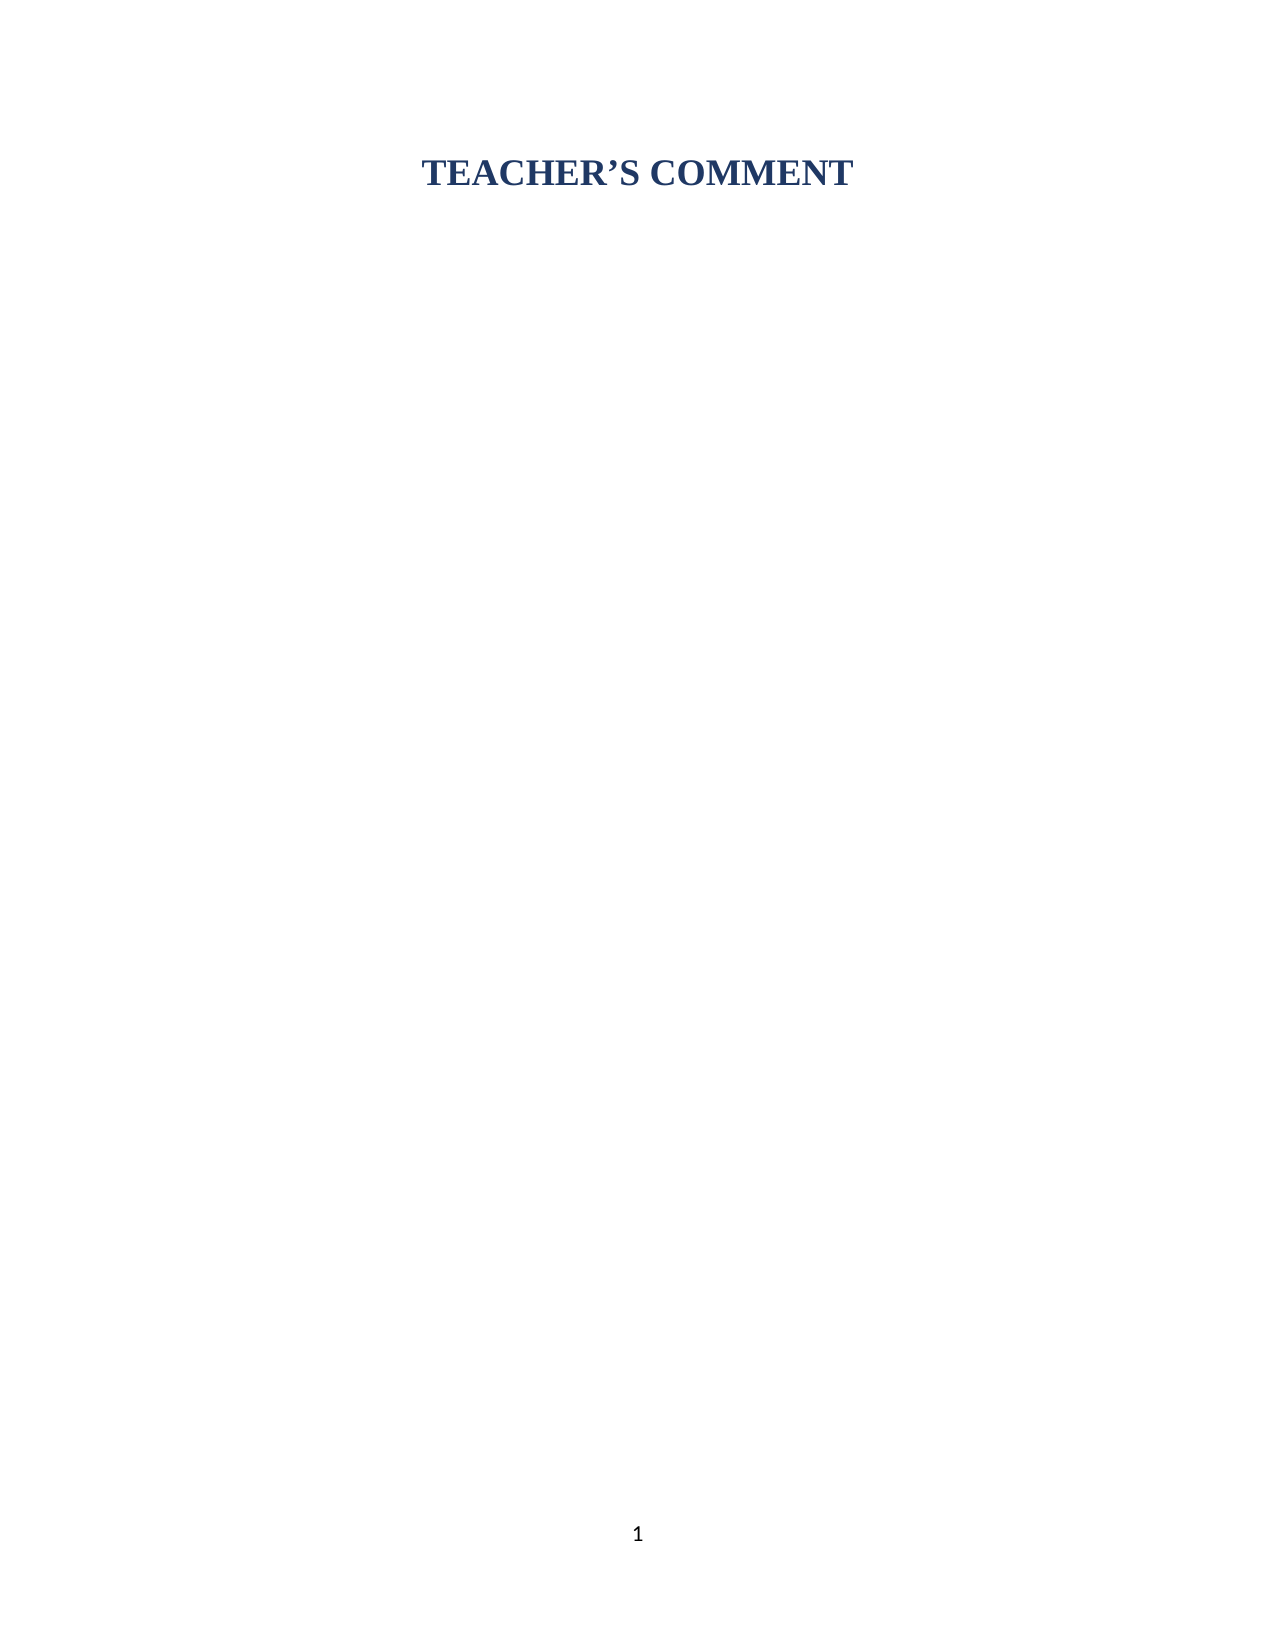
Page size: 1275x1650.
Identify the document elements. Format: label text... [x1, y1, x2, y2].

text TEACHER’S COMMENT [150, 150, 1125, 193]
